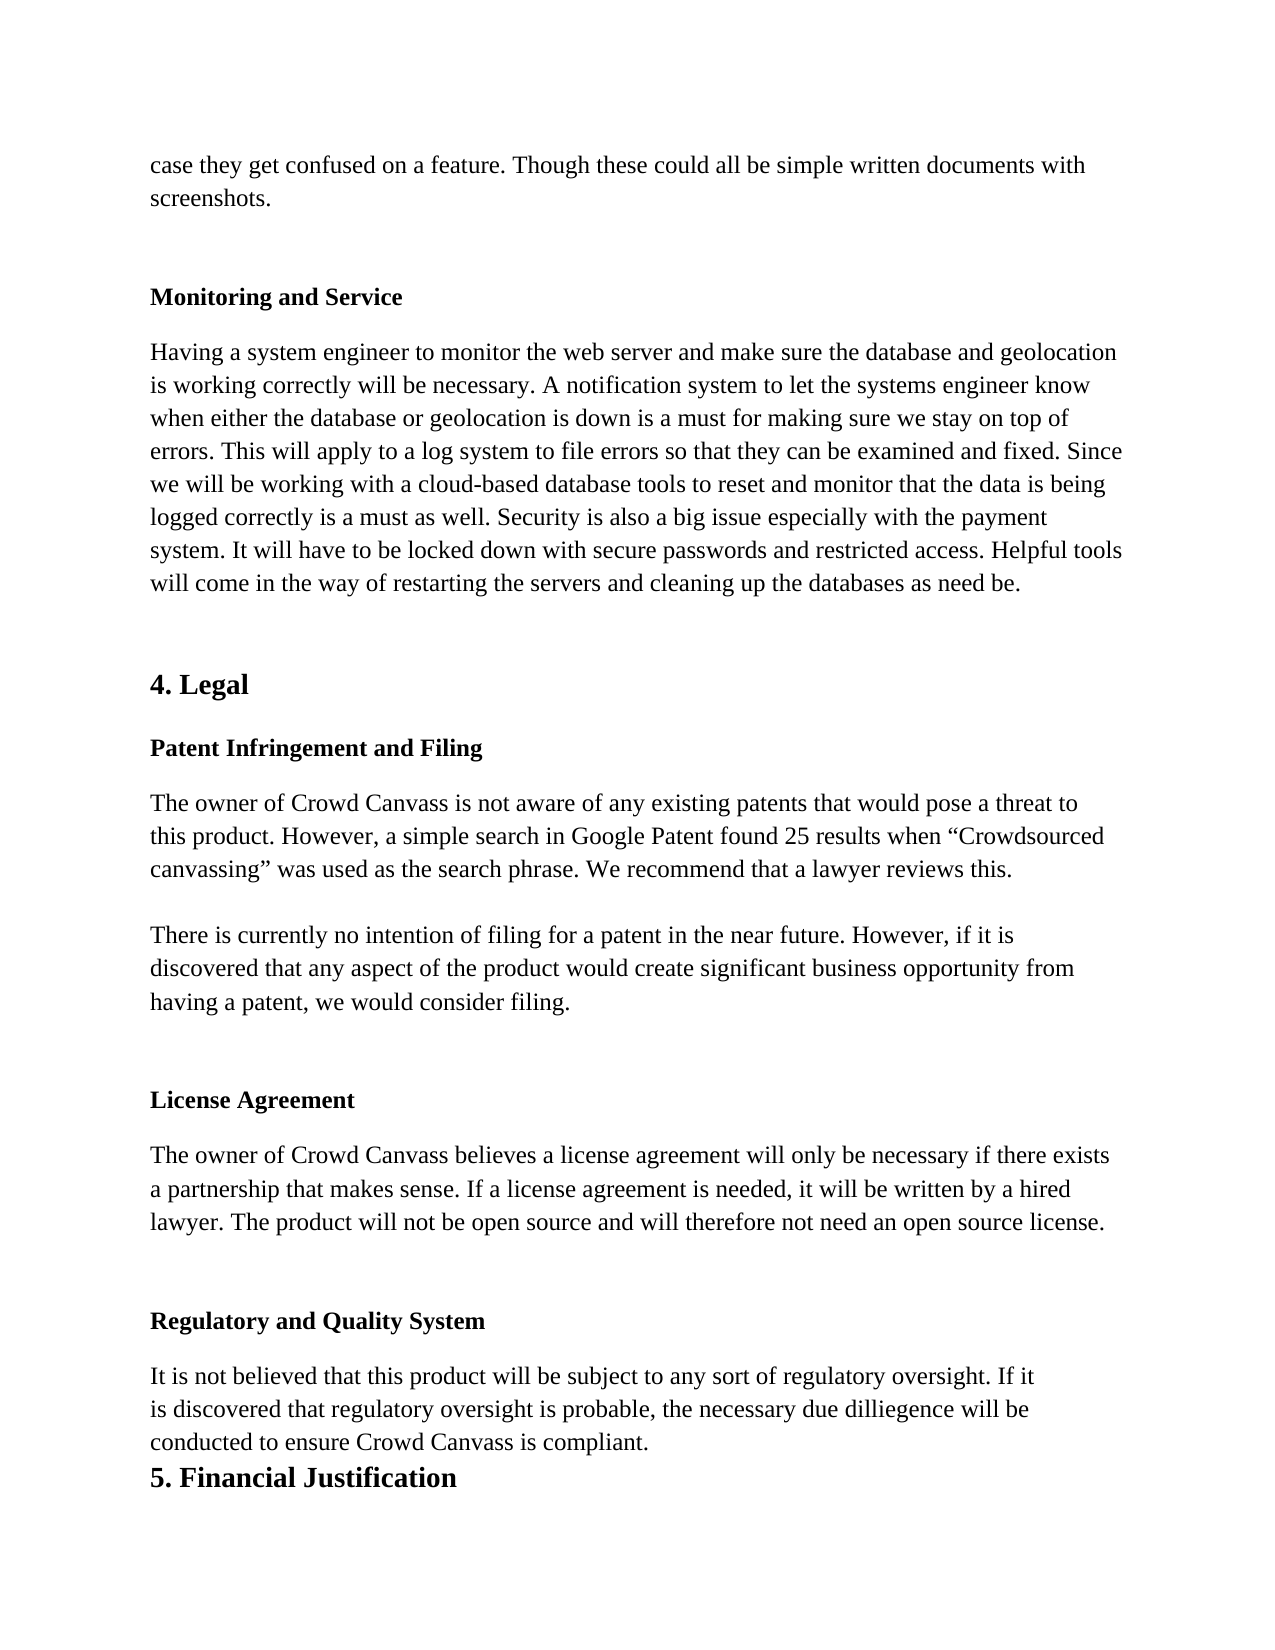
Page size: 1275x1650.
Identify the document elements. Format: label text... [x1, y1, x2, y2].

text The owner of Crowd Canvass believes a license agreement will only be necessary if there exists a partnership that makes sense. If a license agreement is needed, it will be written by a hired lawyer. The product will not be open source and will therefore not need an open source license. [150, 1141, 1117, 1235]
text Monitoring and Service [150, 282, 1125, 311]
text Having a system engineer to monitor the web server and make sure the database and geolocation is working correctly will be necessary. A notification system to let the systems engineer know when either the database or geolocation is down is a must for making sure we stay on top of errors. This will apply to a log system to file errors so that they can be examined and fixed. Since we will be working with a cloud-based database tools to reset and monitor that the data is being logged correctly is a must as well. Security is also a big issue especially with the payment system. It will have to be locked down with secure passwords and restricted access. Helpful tools will come in the way of restarting the servers and cleaning up the databases as need be. [150, 337, 1125, 597]
text 4. Legal [150, 667, 1125, 701]
text There is currently no intention of filing for a patent in the near future. However, if it is discovered that any aspect of the product would create significant business opportunity from having a patent, we would consider filing. [150, 921, 1110, 1015]
text License Agreement [150, 1086, 1125, 1114]
text Patent Infringement and Filing [150, 733, 1125, 762]
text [150, 150, 1125, 212]
text 5. Financial Justification [150, 1460, 1125, 1493]
text Regulatory and Quality System [150, 1306, 1125, 1334]
text The owner of Crowd Canvass is not aware of any existing patents that would pose a threat to this product. However, a simple search in Google Patent found 25 results when “Crowdsourced canvassing” was used as the search phrase. We recommend that a lawyer reviews this. [150, 788, 1110, 883]
text It is not believed that this product will be subject to any sort of regulatory oversight. If it is discovered that regulatory oversight is probable, the necessary due dilliegence will be conducted to ensure Crowd Canvass is compliant. [150, 1361, 1037, 1456]
